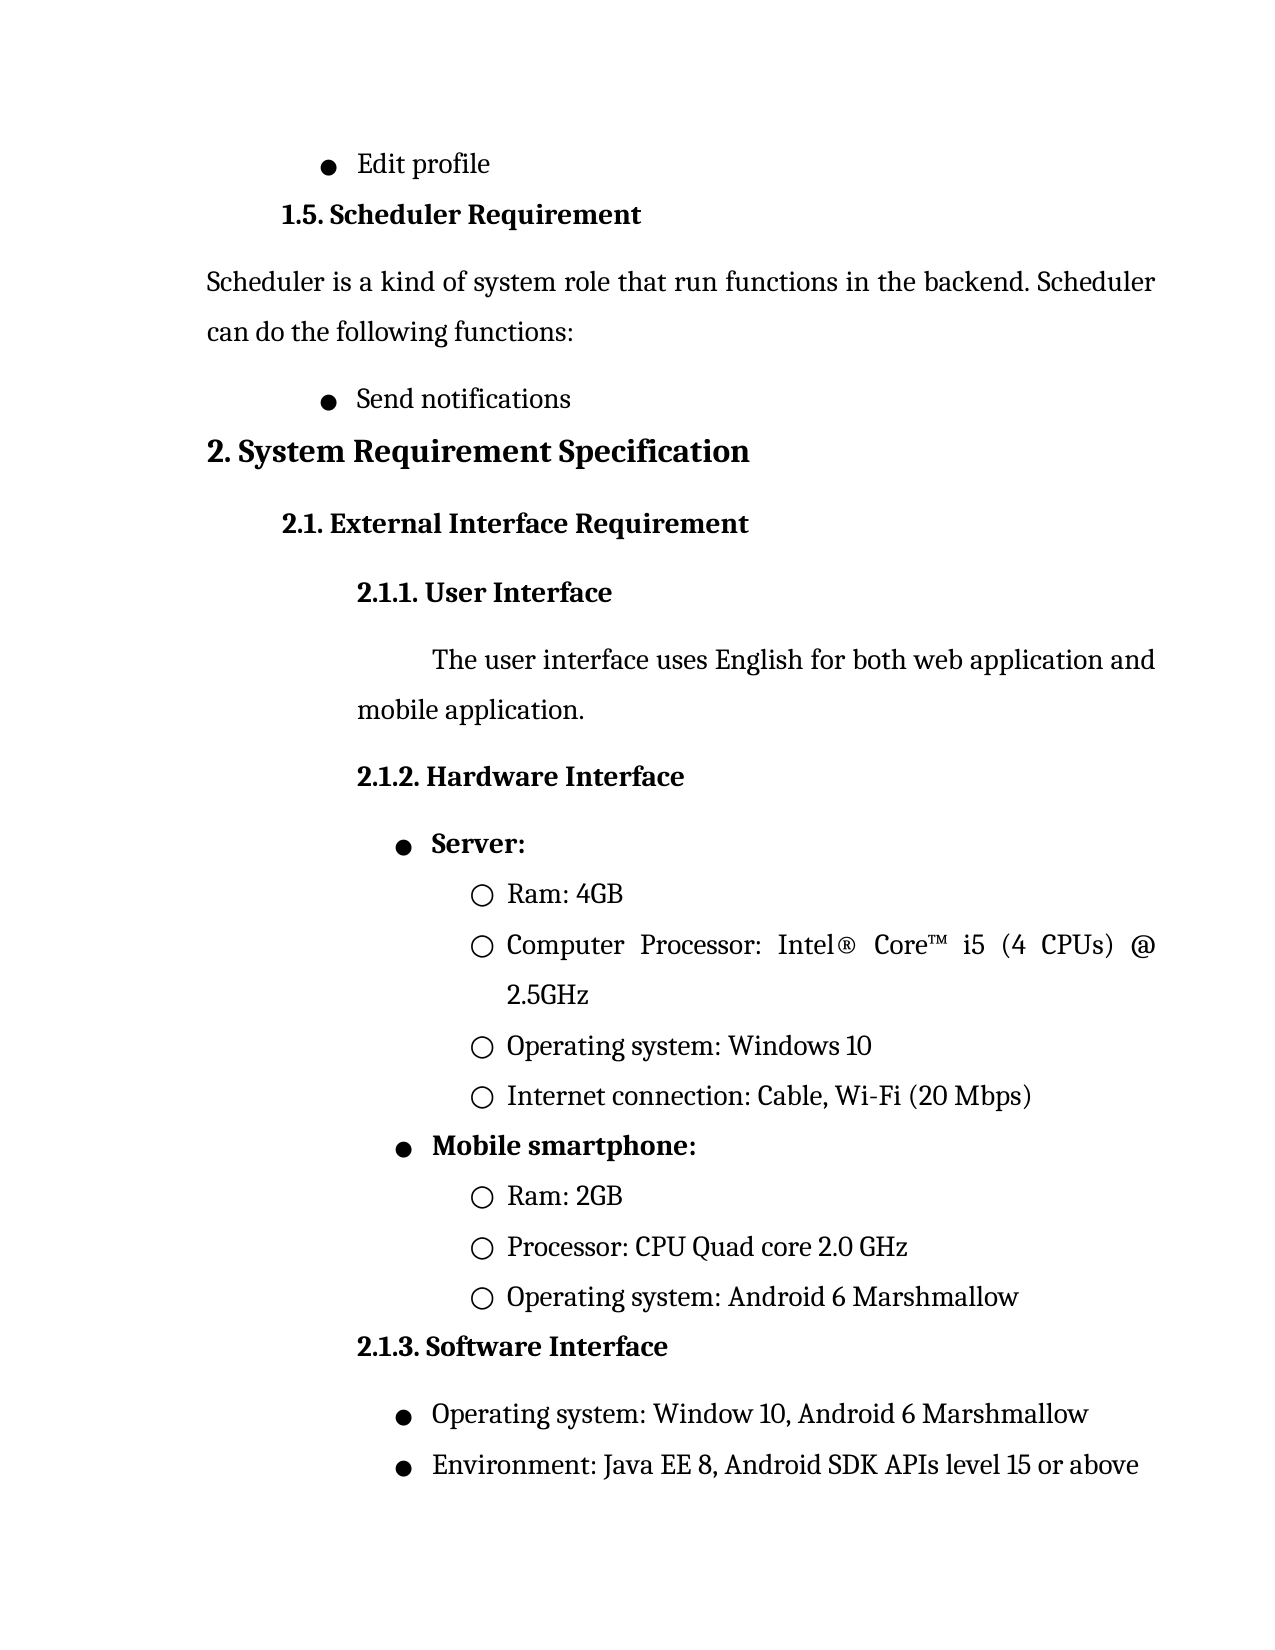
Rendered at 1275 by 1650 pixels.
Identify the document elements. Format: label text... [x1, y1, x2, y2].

text 2.1.1. User Interface [207, 576, 1157, 610]
list Edit profile [319, 148, 1157, 181]
text 2.1.2. Hardware Interface [207, 760, 1157, 794]
text 2.1.3. Software Interface [207, 1331, 1157, 1364]
list Send notifications [319, 382, 1157, 416]
text 2. System Requirement Specification [207, 433, 1157, 471]
list Server: [394, 827, 1157, 861]
text Scheduler is a kind of system role that run functions in the backend. Scheduler can do the following functions: [207, 265, 1157, 349]
text The user interface uses English for both web application and mobile application. [357, 643, 1157, 727]
list Ram: 4GB [469, 878, 1157, 911]
list Computer Processor: Intel® Core™ i5 (4 CPUs) @ 2.5GHz [469, 928, 1157, 1012]
list Ram: 2GB [469, 1179, 1157, 1213]
list Environment: Java EE 8, Android SDK APIs level 15 or above [394, 1448, 1157, 1481]
text 1.5. Scheduler Requirement [207, 198, 1157, 232]
list Processor: CPU Quad core 2.0 GHz [469, 1230, 1157, 1263]
list Operating system: Window 10, Android 6 Marshmallow [394, 1397, 1157, 1431]
list Mobile smartphone: [394, 1129, 1157, 1163]
list Operating system: Android 6 Marshmallow [469, 1280, 1157, 1314]
text 2.1. External Interface Requirement [207, 507, 1157, 540]
list Operating system: Windows 10 [469, 1029, 1157, 1062]
list Internet connection: Cable, Wi-Fi (20 Mbps) [469, 1079, 1157, 1112]
